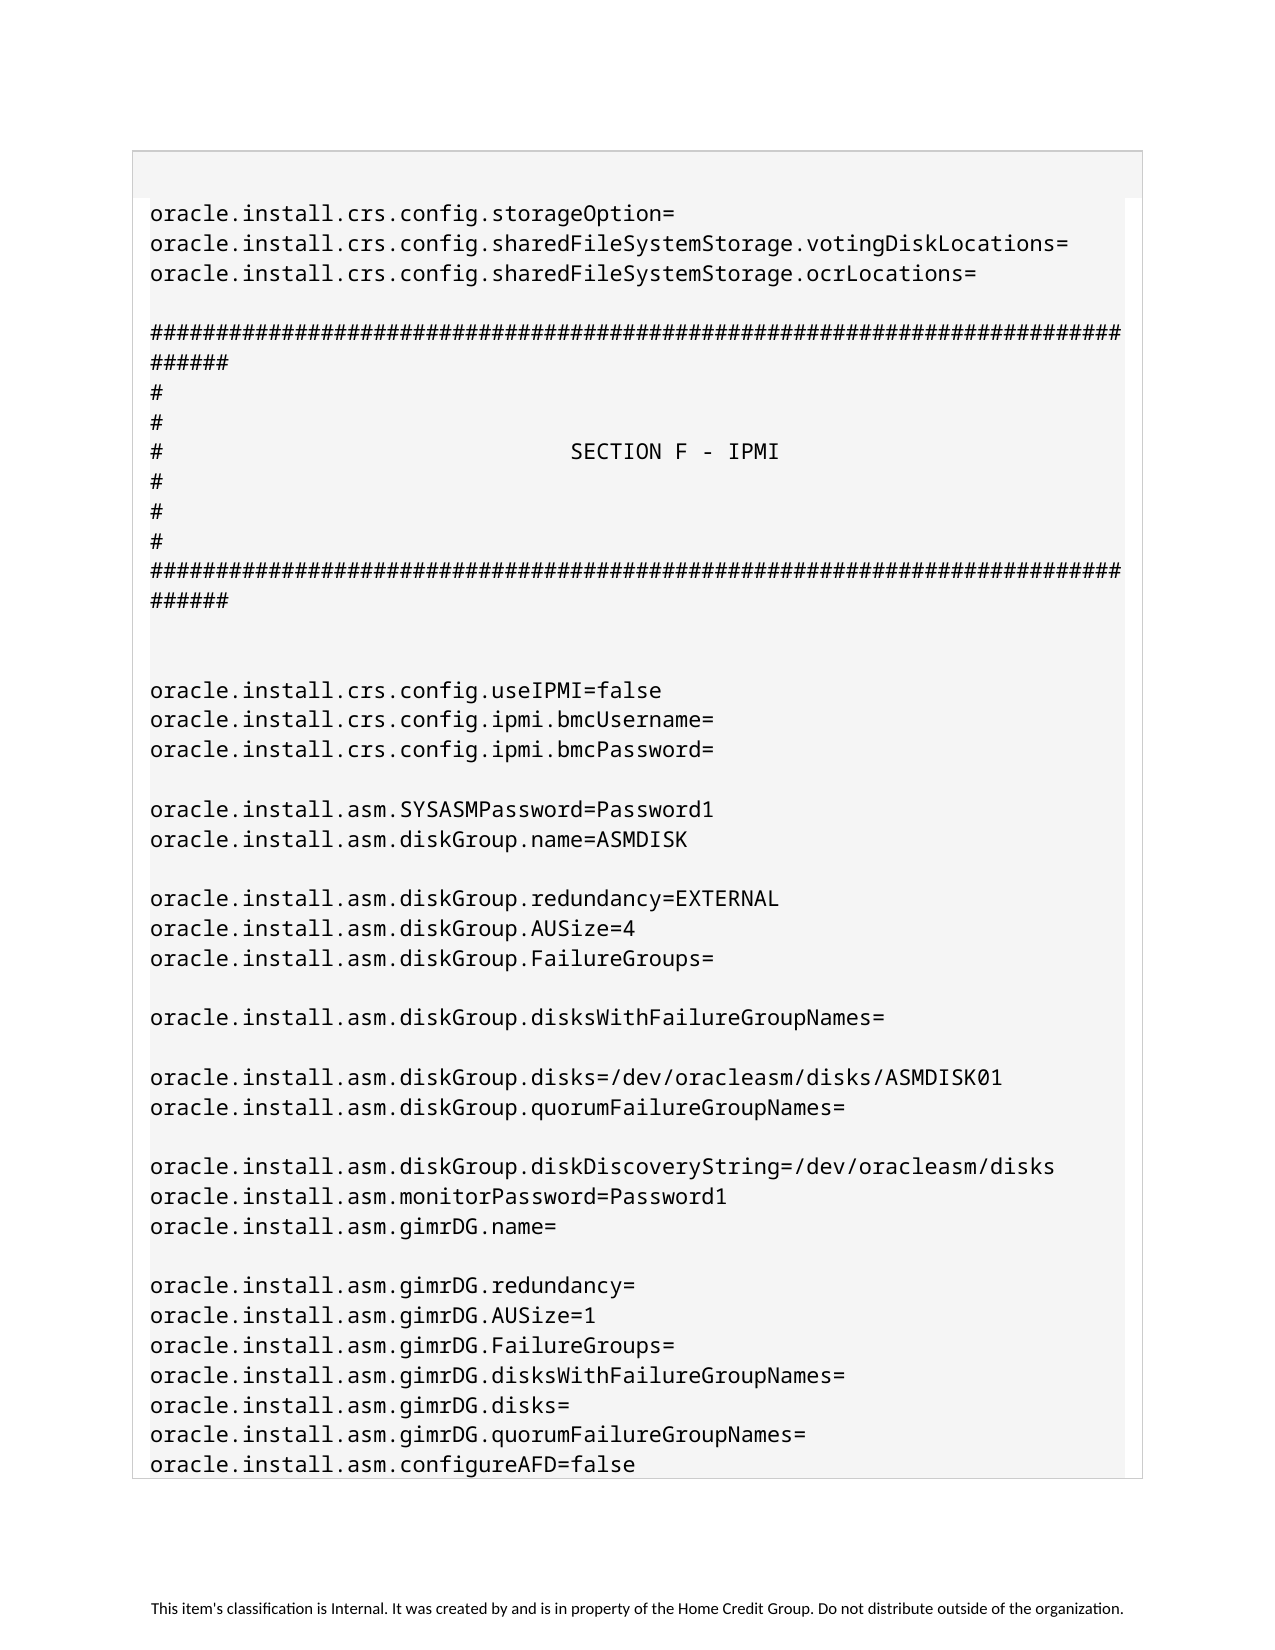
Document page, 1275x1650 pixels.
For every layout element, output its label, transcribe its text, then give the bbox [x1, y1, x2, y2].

text oracle.install.crs.config.ipmi.bmcUsername= [150, 704, 1125, 734]
text ################################################################################ [150, 556, 1125, 615]
text oracle.install.asm.configureAFD=false [150, 1449, 1125, 1478]
text oracle.install.asm.diskGroup.diskDiscoveryString=/dev/oracleasm/disks [150, 1151, 1125, 1181]
text # SECTION F - IPMI # [150, 436, 1125, 496]
text oracle.install.asm.monitorPassword=Password1 [150, 1181, 1125, 1211]
text oracle.install.asm.SYSASMPassword=Password1 [150, 794, 1125, 824]
text oracle.install.asm.gimrDG.disksWithFailureGroupNames= [150, 1360, 1125, 1390]
text oracle.install.asm.diskGroup.disks=/dev/oracleasm/disks/ASMDISK01 [150, 1062, 1125, 1092]
text # # [150, 496, 1125, 556]
text oracle.install.crs.config.storageOption= [150, 198, 1125, 228]
text oracle.install.asm.gimrDG.redundancy= [150, 1271, 1125, 1300]
text oracle.install.crs.config.sharedFileSystemStorage.ocrLocations= [150, 258, 1125, 287]
text # # [150, 377, 1125, 436]
text oracle.install.crs.config.sharedFileSystemStorage.votingDiskLocations= [150, 228, 1125, 258]
text oracle.install.crs.config.useIPMI=false [150, 675, 1125, 704]
text oracle.install.asm.diskGroup.FailureGroups= [150, 943, 1125, 973]
text oracle.install.asm.gimrDG.disks= [150, 1390, 1125, 1419]
text oracle.install.asm.gimrDG.AUSize=1 [150, 1300, 1125, 1330]
text oracle.install.asm.diskGroup.redundancy=EXTERNAL [150, 883, 1125, 913]
text oracle.install.asm.diskGroup.AUSize=4 [150, 913, 1125, 943]
text oracle.install.crs.config.ipmi.bmcPassword= [150, 734, 1125, 764]
text oracle.install.asm.gimrDG.FailureGroups= [150, 1330, 1125, 1360]
text oracle.install.asm.diskGroup.disksWithFailureGroupNames= [150, 1002, 1125, 1032]
text oracle.install.asm.gimrDG.quorumFailureGroupNames= [150, 1419, 1125, 1449]
text oracle.install.asm.diskGroup.quorumFailureGroupNames= [150, 1092, 1125, 1122]
text oracle.install.asm.diskGroup.name=ASMDISK [150, 824, 1125, 853]
text ################################################################################ [150, 317, 1125, 377]
text oracle.install.asm.gimrDG.name= [150, 1211, 1125, 1241]
